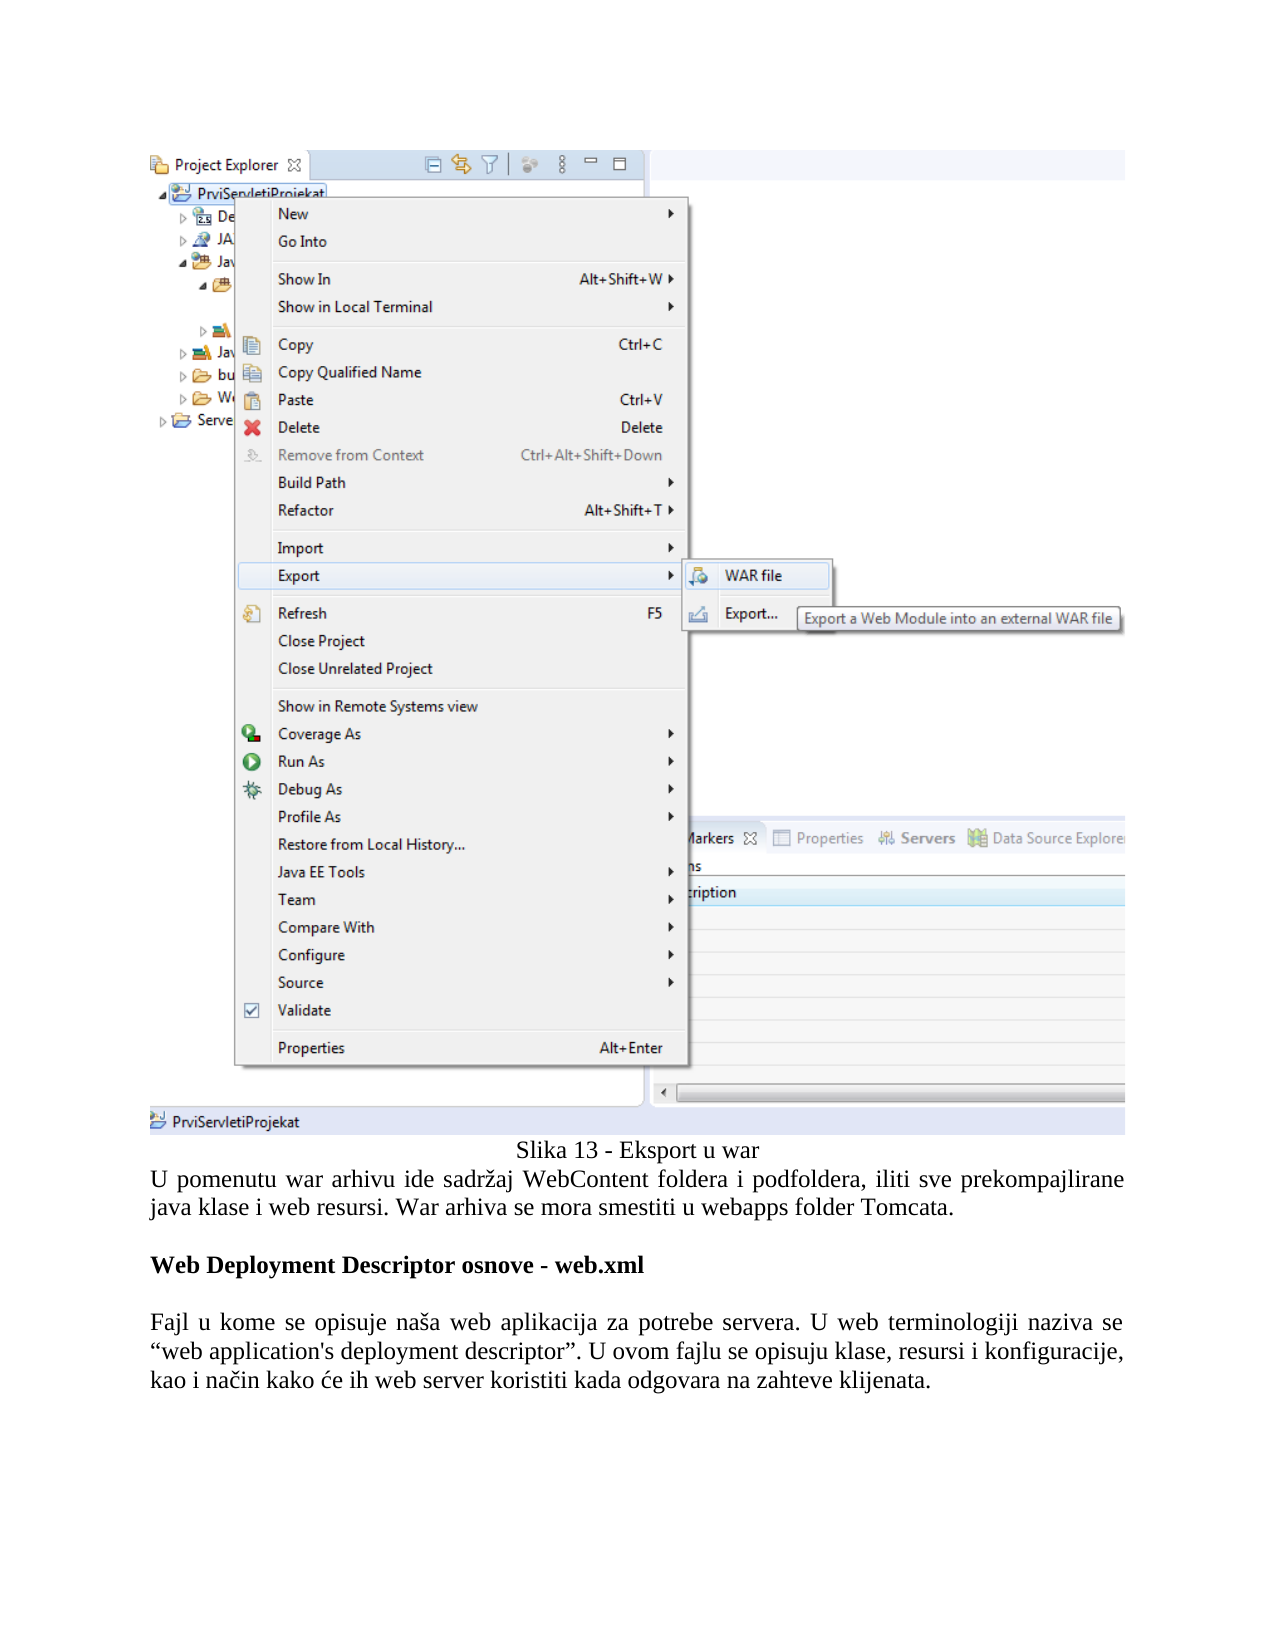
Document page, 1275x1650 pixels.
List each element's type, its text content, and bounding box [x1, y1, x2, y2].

text Fajl u kome se opisuje naša web aplikacija za potrebe servera. U web terminologiji naziva se “web application's deployment descriptor”. U ovom fajlu se opisuju klase, resursi i konfiguracije, kao i način kako će ih web server koristiti kada odgovara na zahteve klijenata. [150, 1307, 1125, 1394]
text U pomenutu war arhivu ide sadržaj WebContent foldera i podfoldera, iliti sve prekompajlirane java klase i web resursi. War arhiva se mora smestiti u webapps folder Tomcata. [150, 1164, 1125, 1221]
text Web Deployment Descriptor osnove - web.xml [150, 1250, 1125, 1279]
text Slika 13 - Eksport u war [150, 1135, 1125, 1164]
picture [150, 150, 1125, 1135]
